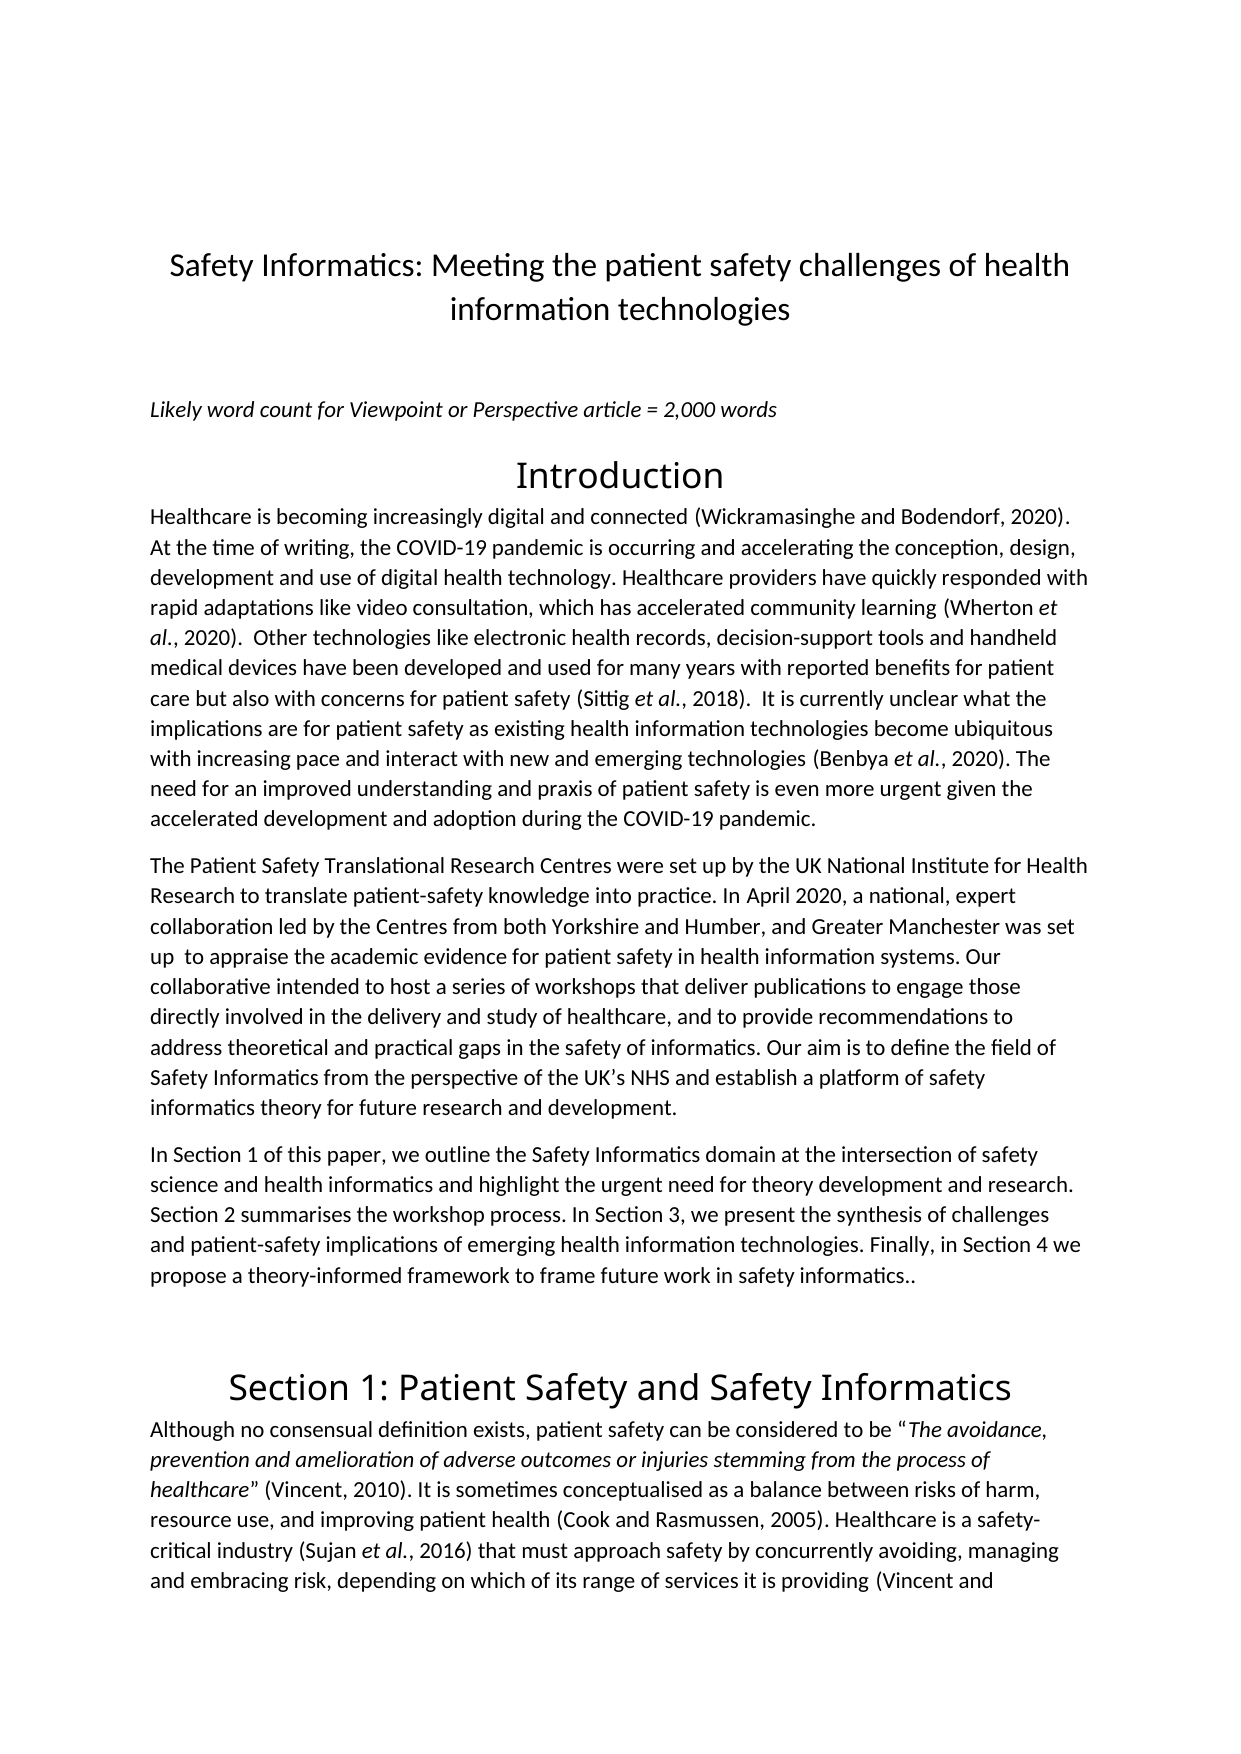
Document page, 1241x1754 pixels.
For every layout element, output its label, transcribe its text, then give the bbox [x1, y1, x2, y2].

subtitle Section 1: Patient Safety and Safety Informatics [150, 1363, 1090, 1411]
text Safety Informatics: Meeting the patient safety challenges of health information technologies [150, 244, 1090, 328]
text In Section 1 of this paper, we outline the Safety Informatics domain at the intersection of safety science and health informatics and highlight the urgent need for theory development and research. Section 2 summarises the workshop process. In Section 3, we present the synthesis of challenges and patient-safety implications of emerging health information technologies. Finally, in Section 4 we propose a theory-informed framework to frame future work in safety informatics.. [150, 1140, 1090, 1289]
text The Patient Safety Translational Research Centres were set up by the UK National Institute for Health Research to translate patient-safety knowledge into practice. In April 2020, a national, expert collaboration led by the Centres from both Yorkshire and Humber, and Greater Manchester was set up to appraise the academic evidence for patient safety in health information systems. Our collaborative intended to host a series of workshops that deliver publications to engage those directly involved in the delivery and study of healthcare, and to provide recommendations to address theoretical and practical gaps in the safety of informatics. Our aim is to define the field of Safety Informatics from the perspective of the UK’s NHS and establish a platform of safety informatics theory for future research and development. [150, 851, 1090, 1121]
text Likely word count for Viewpoint or Perspective article = 2,000 words [150, 395, 1090, 423]
subtitle Introduction [150, 450, 1090, 499]
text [150, 1415, 1090, 1594]
text Healthcare is becoming increasingly digital and connected (Wickramasinghe and Bodendorf, 2020). At the time of writing, the COVID-19 pandemic is occurring and accelerating the conception, design, development and use of digital health technology. Healthcare providers have quickly responded with rapid adaptations like video consultation, which has accelerated community learning (Wherton et al., 2020). Other technologies like electronic health records, decision-support tools and handheld medical devices have been developed and used for many years with reported benefits for patient care but also with concerns for patient safety (Sittig et al., 2018). It is currently unclear what the implications are for patient safety as existing health information technologies become ubiquitous with increasing pace and interact with new and emerging technologies (Benbya et al., 2020). The need for an improved understanding and praxis of patient safety is even more urgent given the accelerated development and adoption during the COVID-19 pandemic. [150, 502, 1090, 833]
